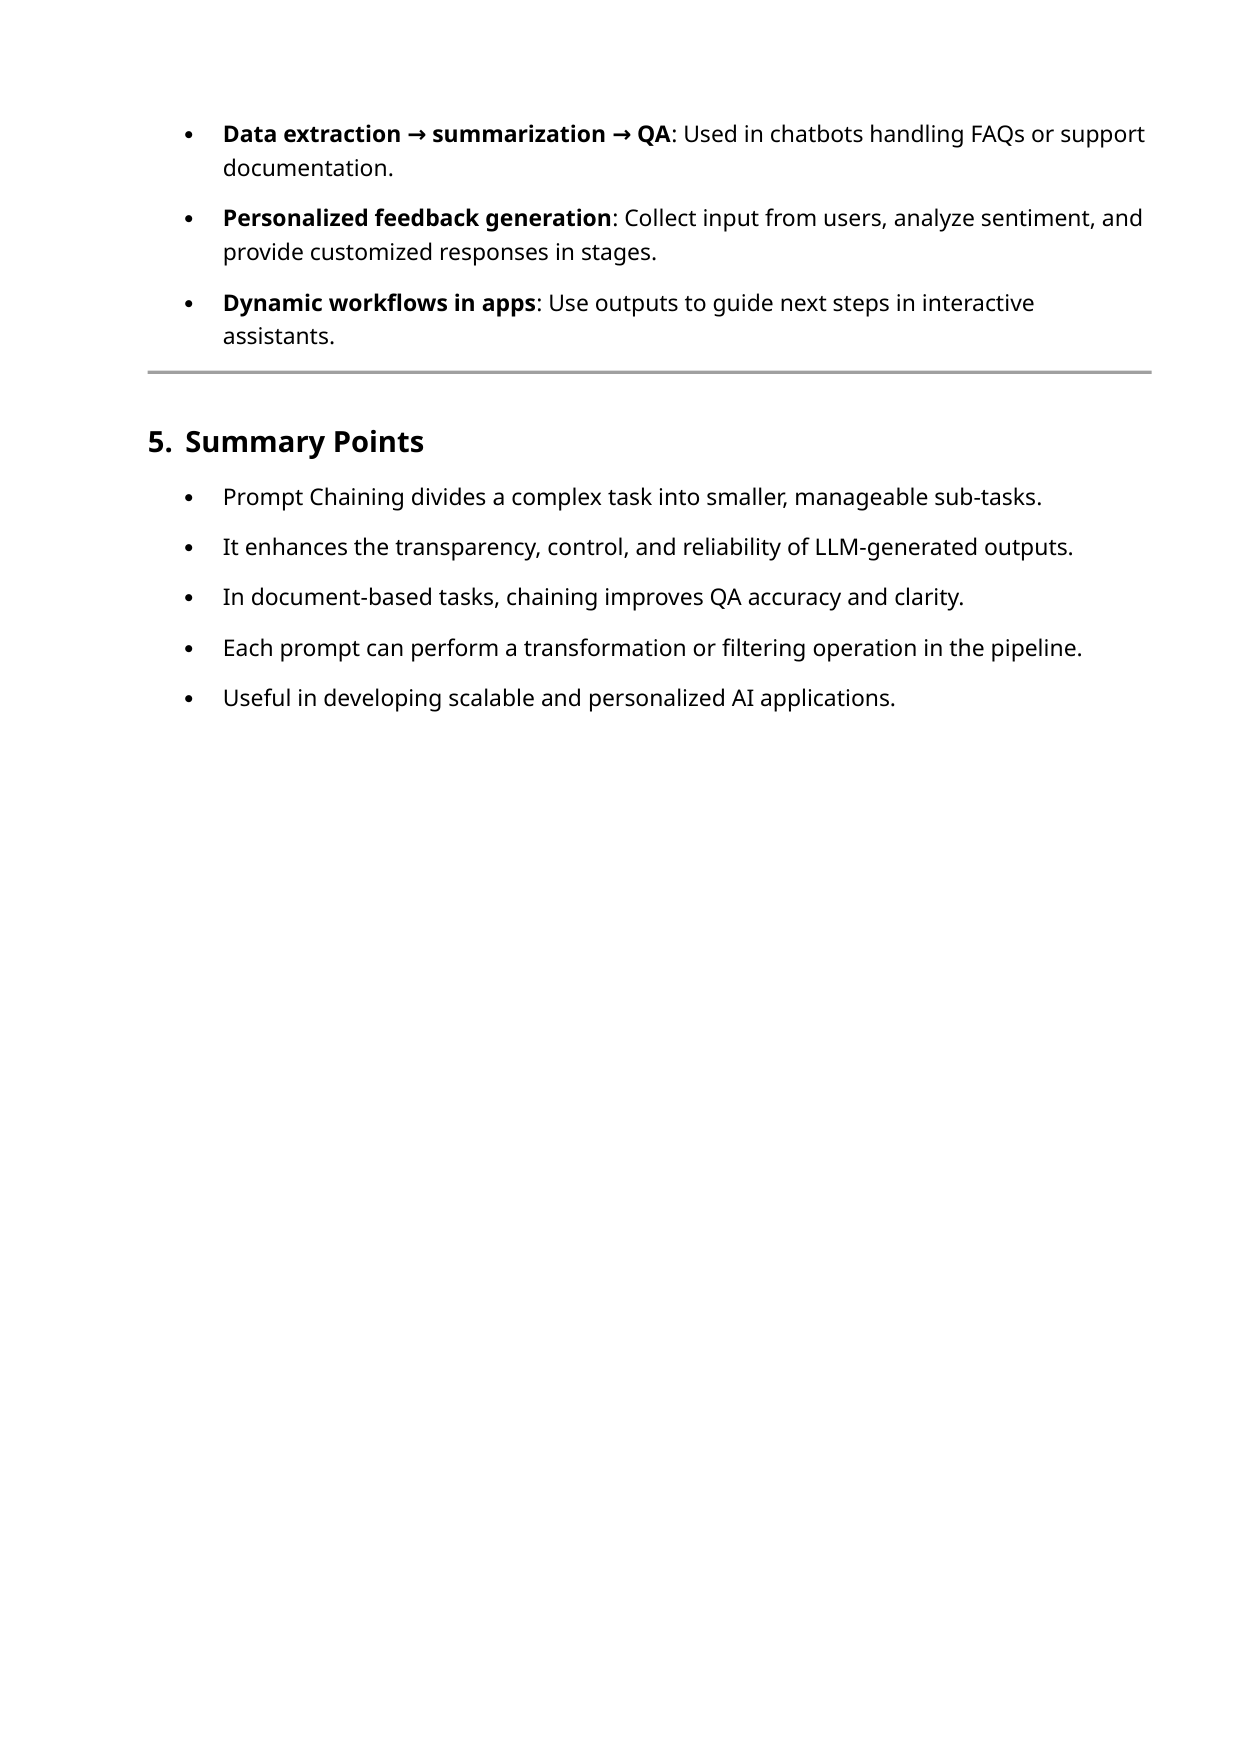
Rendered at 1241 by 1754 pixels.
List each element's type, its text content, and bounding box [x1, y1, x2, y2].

list In document-based tasks, chaining improves QA accuracy and clarity. [185, 581, 1152, 613]
list Each prompt can perform a transformation or filtering operation in the pipeline. [185, 632, 1152, 663]
list Data extraction → summarization → QA: Used in chatbots handling FAQs or support documentation. [185, 118, 1152, 183]
list Dynamic workflows in apps: Use outputs to guide next steps in interactive assistants. [185, 286, 1152, 351]
list Useful in developing scalable and personalized AI applications. [185, 682, 1152, 713]
list Summary Points [148, 421, 1152, 461]
list It enhances the transparency, control, and reliability of LLM-generated outputs. [185, 531, 1152, 562]
list Prompt Chaining divides a complex task into smaller, manageable sub-tasks. [185, 481, 1152, 512]
list Personalized feedback generation: Collect input from users, analyze sentiment, and provide customized responses in stages. [185, 202, 1152, 267]
